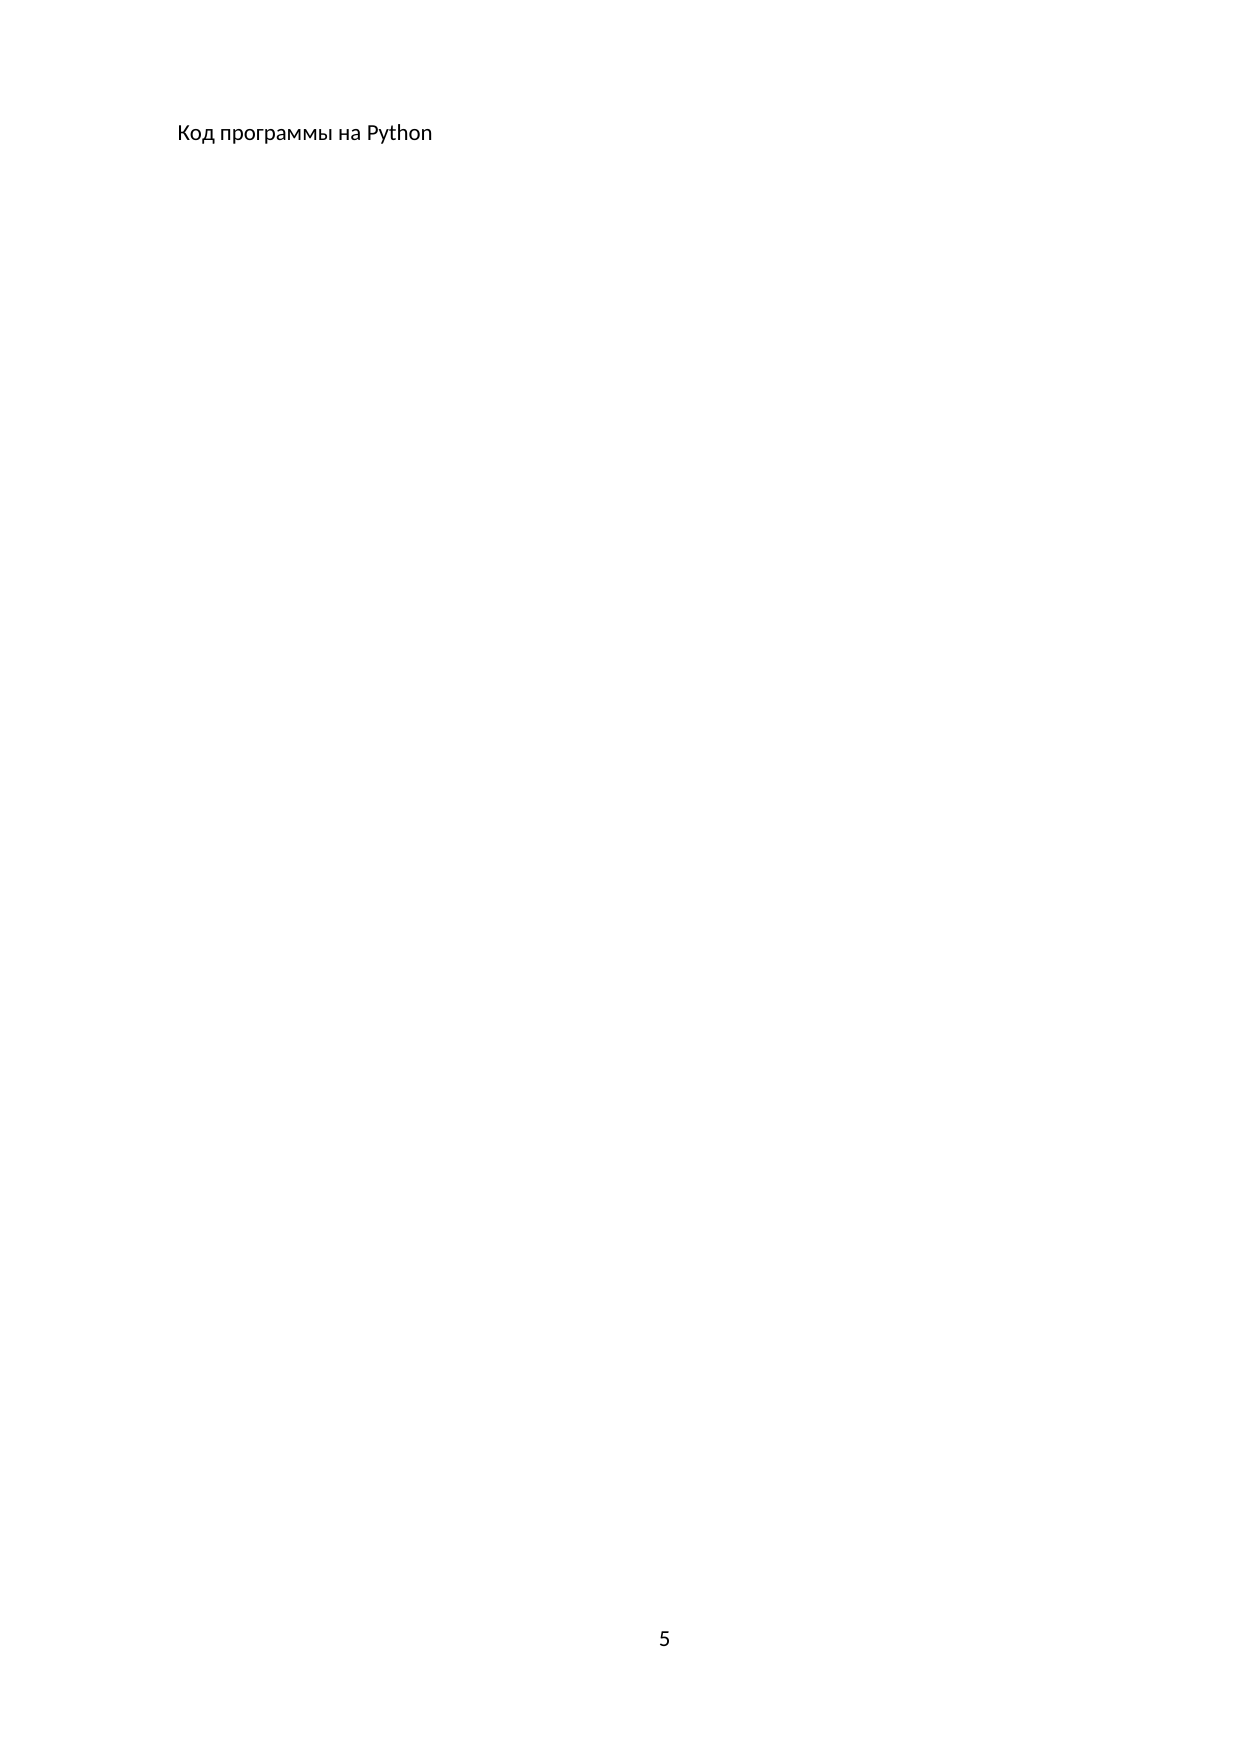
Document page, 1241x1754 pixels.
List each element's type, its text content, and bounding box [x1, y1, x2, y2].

text Код программы на Python [177, 118, 1152, 146]
